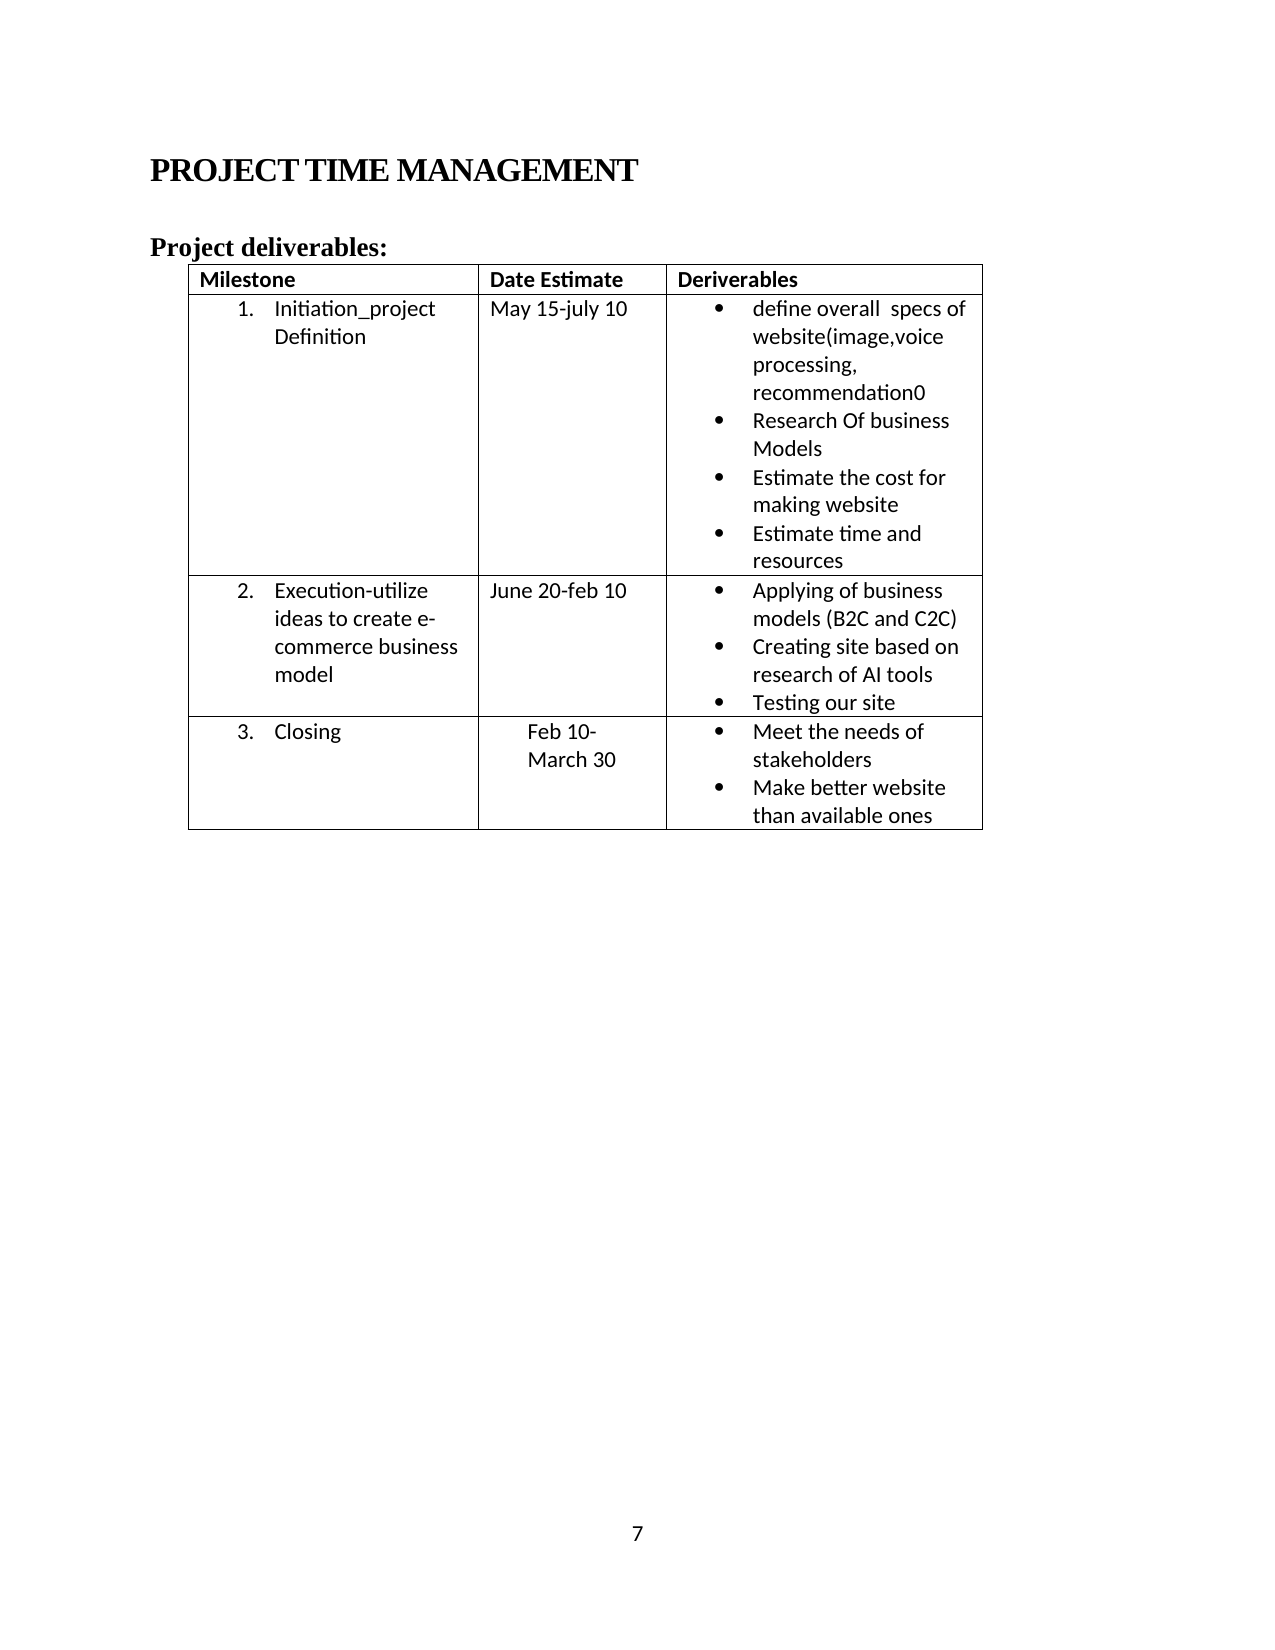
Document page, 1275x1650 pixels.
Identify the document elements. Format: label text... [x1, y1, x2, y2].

subtitle Project deliverables: [150, 231, 1125, 262]
table_cell May 15-july 10 [479, 295, 666, 575]
table_cell Closing [189, 717, 478, 829]
title PROJECT TIME MANAGEMENT [150, 150, 1125, 227]
table_header Milestone [189, 265, 478, 293]
table_header Deriverables [667, 265, 982, 293]
table_cell define overall specs of website(image,voice processing, recommendation0 Research Of business Models Estimate the cost for making website Estimate time and resources [667, 295, 982, 575]
table_header Date Estimate [479, 265, 666, 293]
table_cell June 20-feb 10 [479, 576, 666, 716]
table_cell Meet the needs of stakeholders Make better website than available ones [667, 717, 982, 829]
table_cell Initiation_project Definition [189, 295, 478, 575]
table_cell Applying of business models (B2C and C2C) Creating site based on research of AI tools Testing our site [667, 576, 982, 716]
table_cell Execution-utilize ideas to create e-commerce business model [189, 576, 478, 716]
table_cell Feb 10-March 30 [479, 717, 666, 829]
